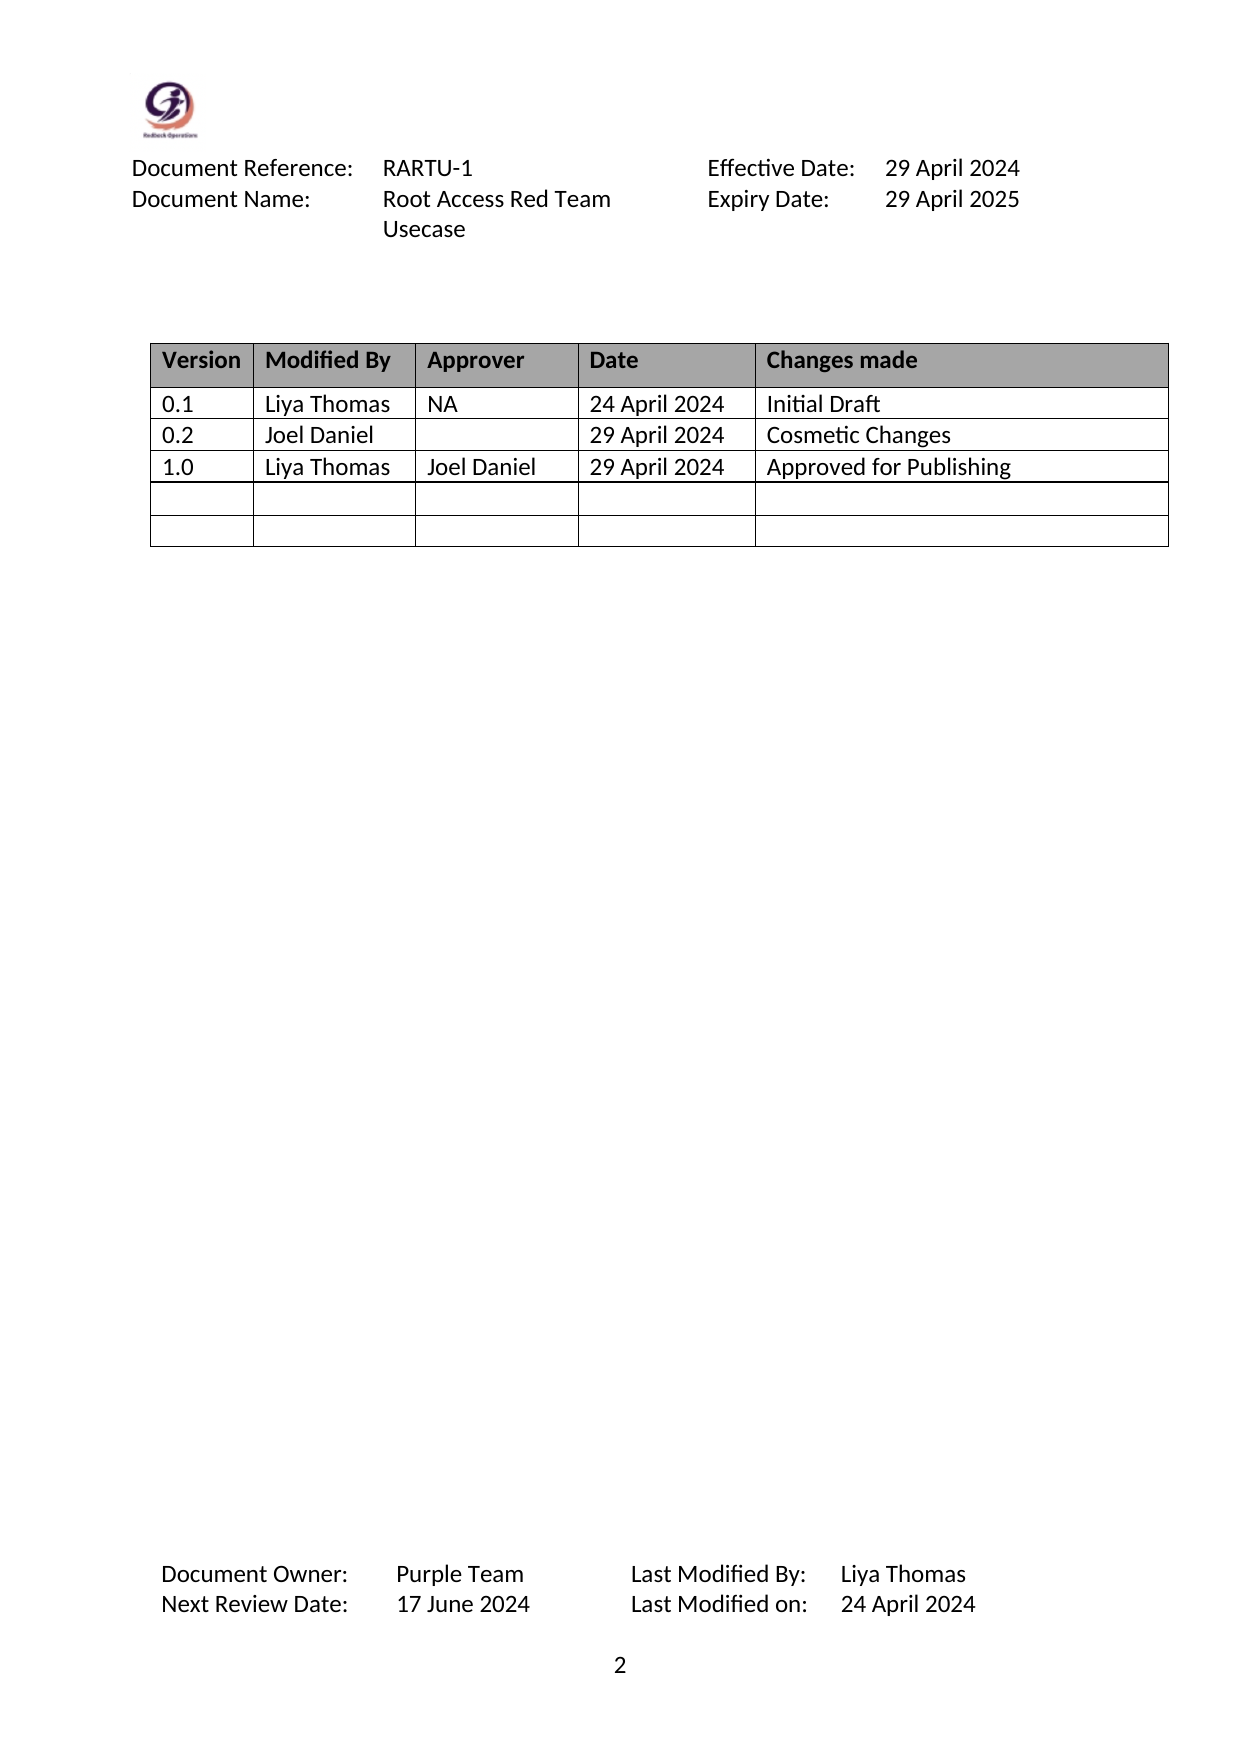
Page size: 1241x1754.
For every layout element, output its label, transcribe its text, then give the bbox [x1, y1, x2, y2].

table_cell [254, 516, 415, 546]
table_header Approver [416, 344, 578, 387]
table_cell 24 April 2024 [579, 388, 755, 418]
table_cell [416, 483, 578, 515]
table_cell [254, 483, 415, 515]
table_cell 0.2 [151, 419, 253, 450]
table_cell [756, 483, 1168, 515]
table_cell [756, 516, 1168, 546]
table_cell 0.1 [151, 388, 253, 418]
table_header Version [151, 344, 253, 387]
table_cell Liya Thomas [254, 388, 415, 418]
table_cell 29 April 2024 [579, 419, 755, 450]
table_cell Initial Draft [756, 388, 1168, 418]
table_cell [416, 419, 578, 450]
table_cell NA [416, 388, 578, 418]
table_cell Cosmetic Changes [756, 419, 1168, 450]
table_cell Approved for Publishing [756, 451, 1168, 481]
table_cell [579, 483, 755, 515]
table_cell Liya Thomas [254, 451, 415, 481]
table_cell 29 April 2024 [579, 451, 755, 481]
table_header Date [579, 344, 755, 387]
table_cell [416, 516, 578, 546]
table_cell [151, 483, 253, 515]
table_header Changes made [756, 344, 1168, 387]
table_header Modified By [254, 344, 415, 387]
table_cell [579, 516, 755, 546]
table_cell Joel Daniel [416, 451, 578, 481]
table_cell [151, 516, 253, 546]
table_cell 1.0 [151, 451, 253, 481]
picture [129, 73, 206, 151]
table_cell Joel Daniel [254, 419, 415, 450]
